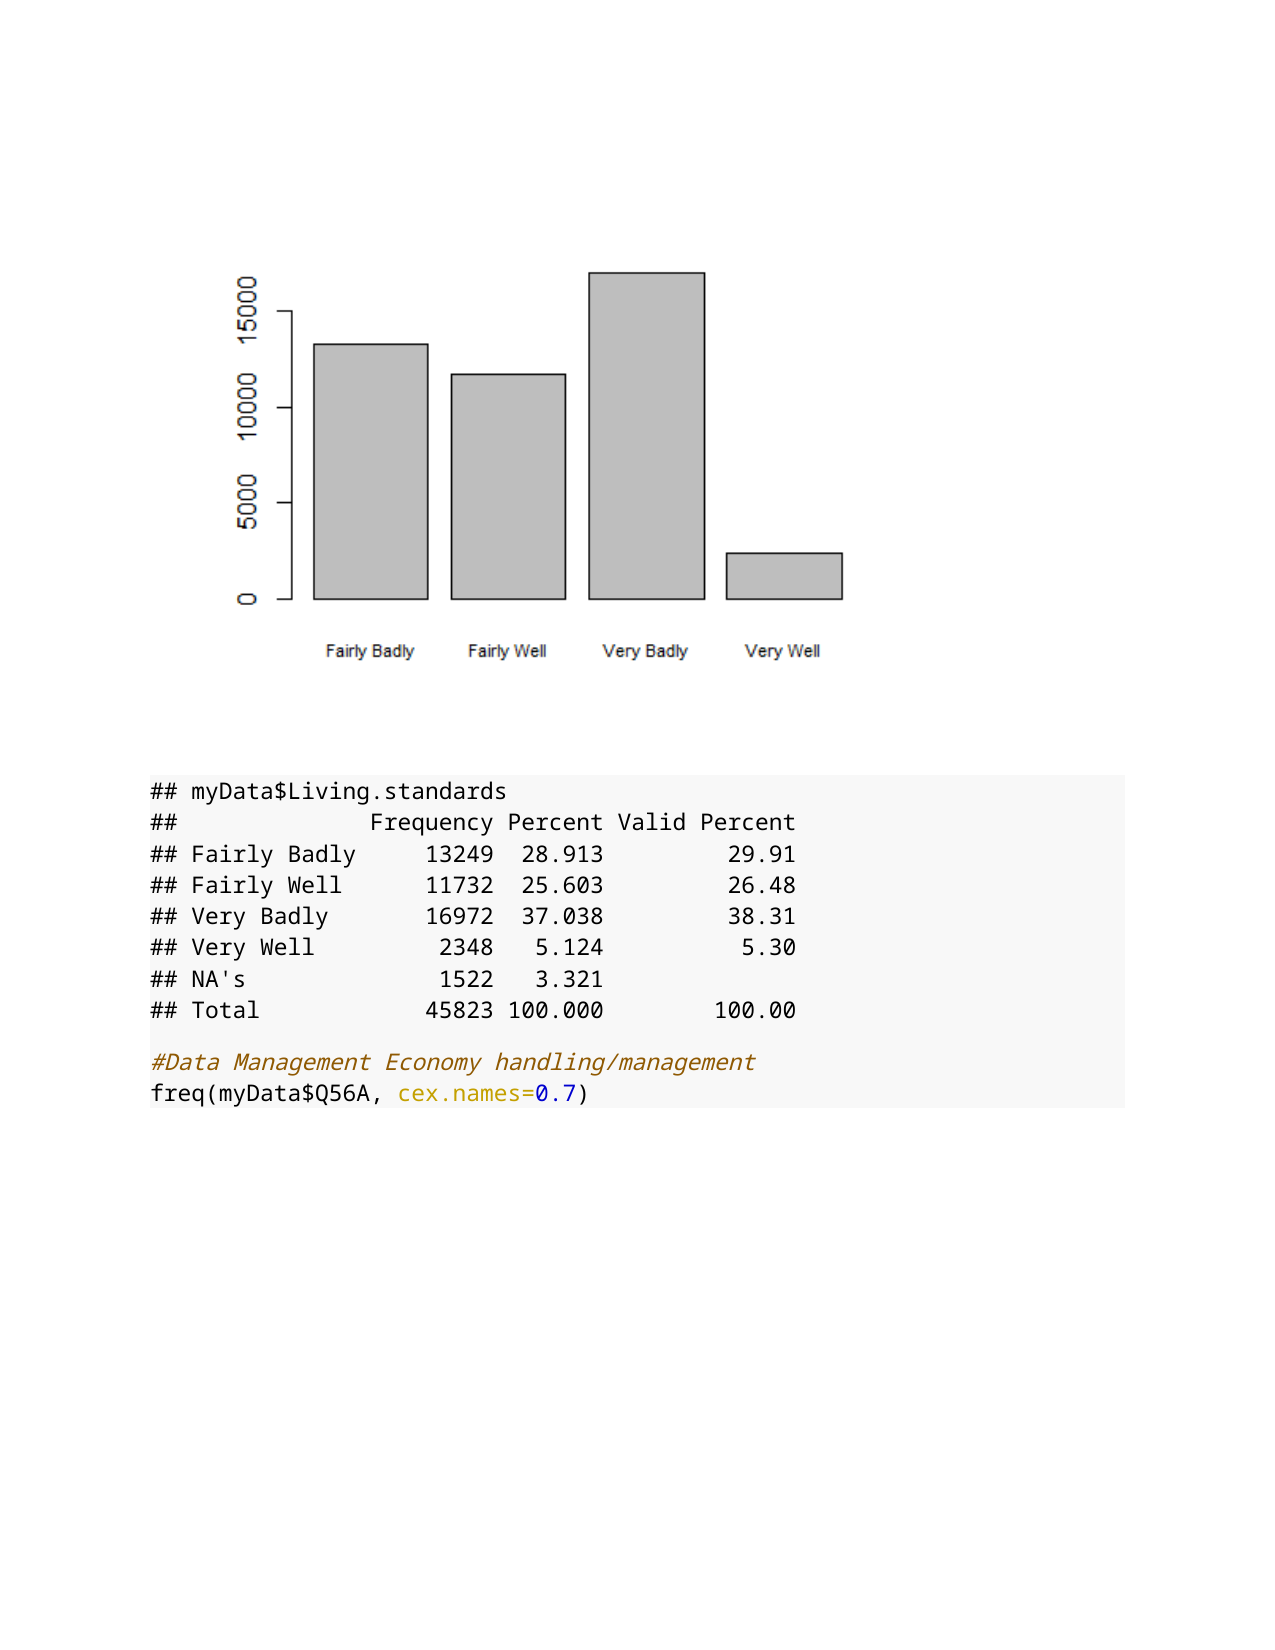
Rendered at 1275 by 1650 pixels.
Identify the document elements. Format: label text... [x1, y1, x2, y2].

text #Data Management Economy handling/management freq(myData$Q56A, cex.names=0.7) [590, 1046, 1125, 1108]
text ## myData$Living.standards ## Frequency Percent Valid Percent ## Fairly Badly 13249 28.913 29.91 ## Fairly Well 11732 25.603 26.48 ## Very Badly 16972 37.038 38.31 ## Very Well 2348 5.124 5.30 ## NA's 1522 3.321 ## Total 45823 100.000 100.00 [150, 775, 1125, 1025]
picture [168, 150, 927, 757]
